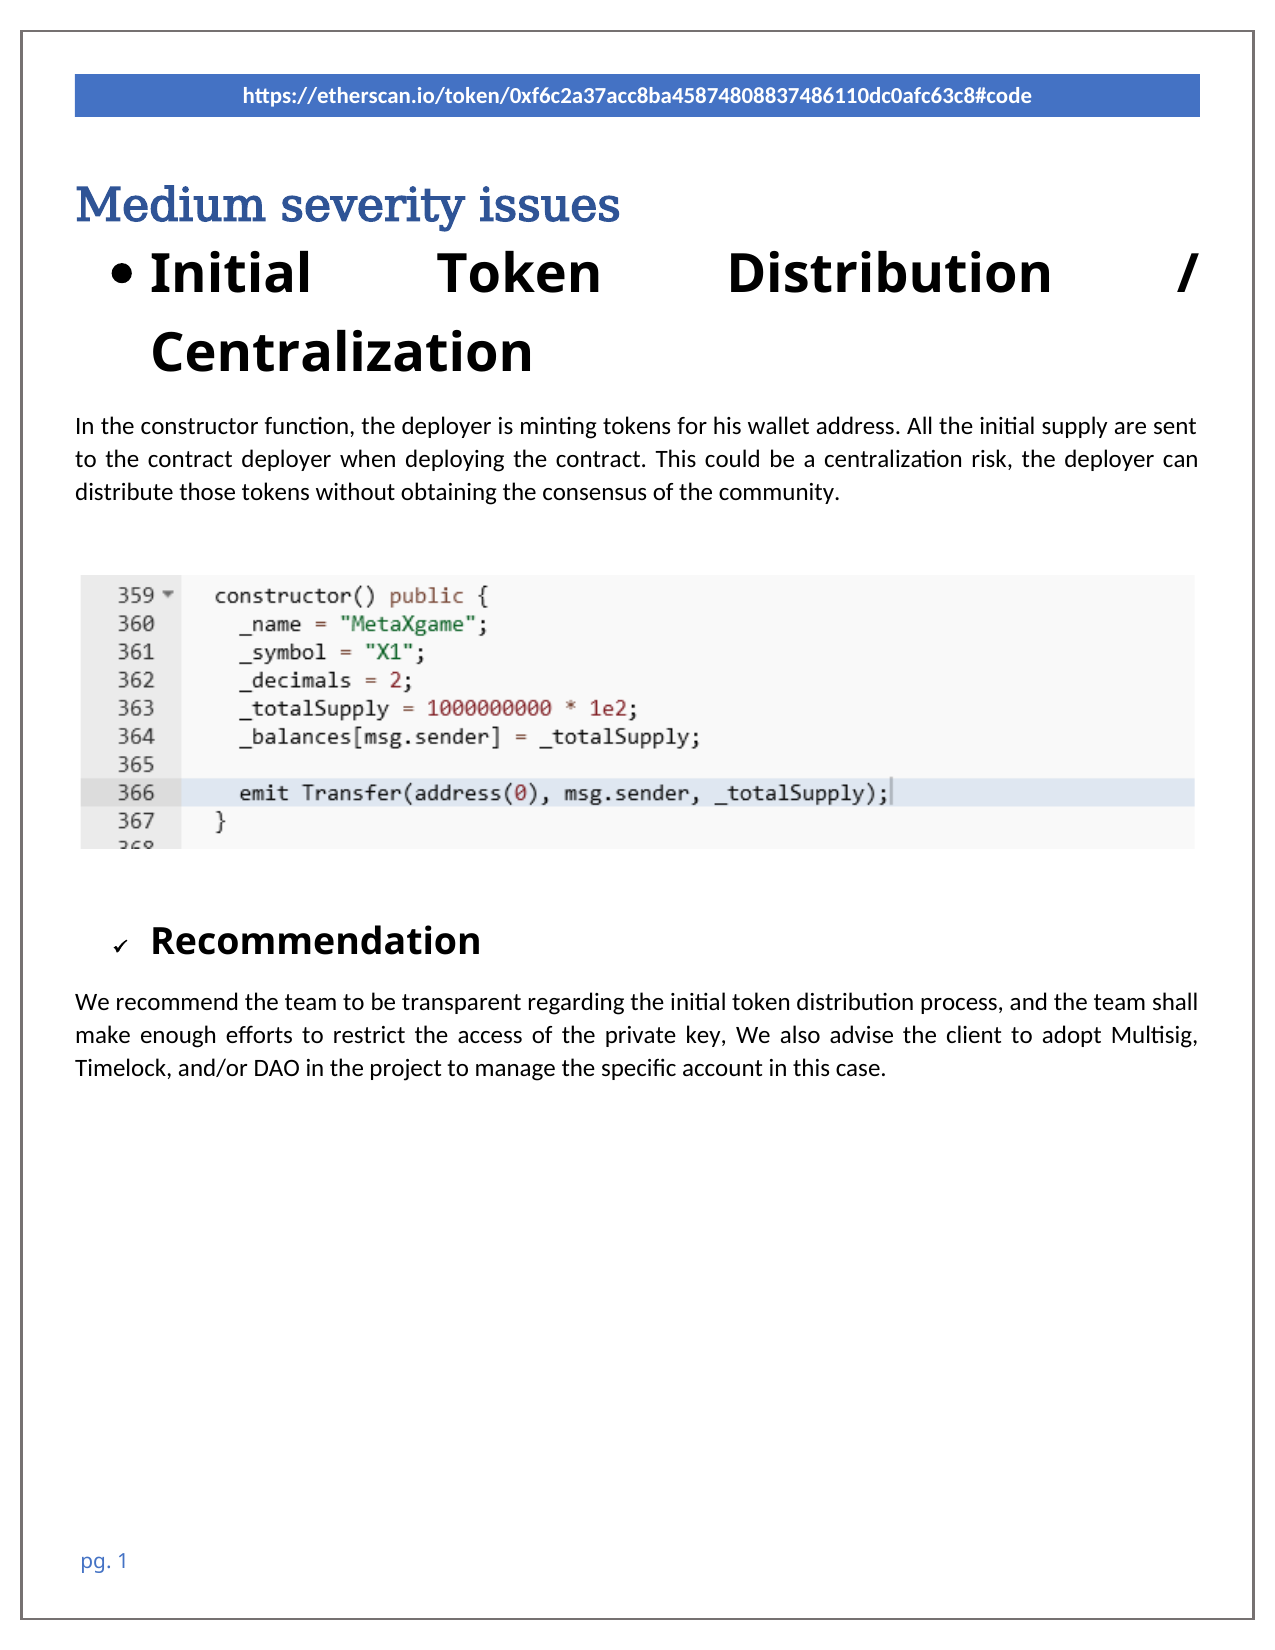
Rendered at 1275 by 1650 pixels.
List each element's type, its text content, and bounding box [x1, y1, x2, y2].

subtitle Medium severity issues [75, 175, 1200, 230]
text In the constructor function, the deployer is minting tokens for his wallet address. All the initial supply are sent to the contract deployer when deploying the contract. This could be a centralization risk, the deployer can distribute those tokens without obtaining the consensus of the community. [75, 410, 1200, 507]
picture [80, 575, 1195, 849]
list Initial Token Distribution / Centralization [112, 234, 1200, 388]
text We recommend the team to be transparent regarding the initial token distribution process, and the team shall make enough efforts to restrict the access of the private key, We also advise the client to adopt Multisig, Timelock, and/or DAO in the project to manage the specific account in this case. [75, 986, 1200, 1082]
list Recommendation [112, 914, 1200, 965]
